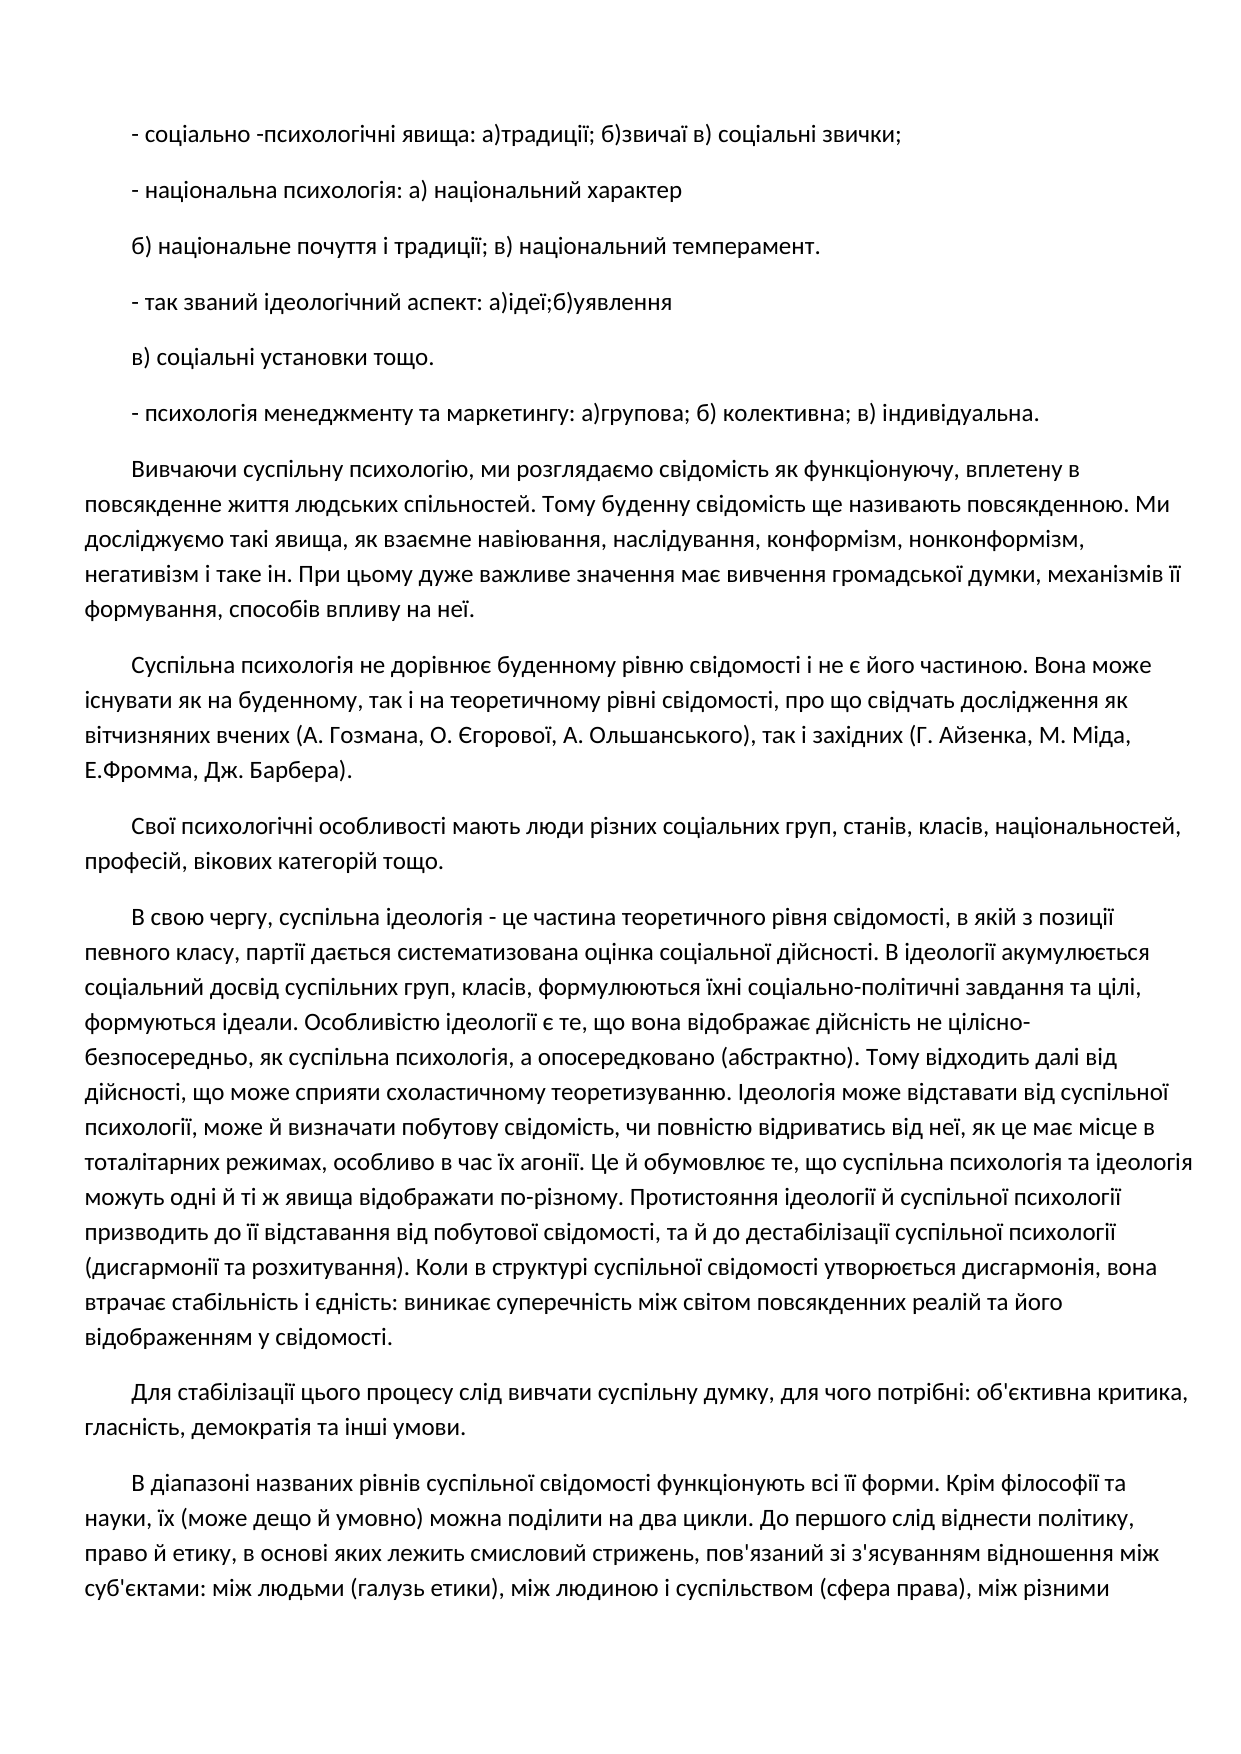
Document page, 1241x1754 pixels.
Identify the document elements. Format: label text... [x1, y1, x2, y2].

text В свою чергу, суспільна ідеологія - це частина теоретичного рівня свідомості, в якій з позиції певного класу, партії дається систематизована оцінка соціальної дійсності. В ідеології акумулюється соціальний досвід суспільних груп, класів, формулюються їхні соціально-політичні завдання та цілі, формуються ідеали. Особливістю ідеології є те, що вона відображає дійсність не цілісно-безпосередньо, як суспільна психологія, а опосередковано (абстрактно). Тому відходить далі від дійсності, що може сприяти схоластичному теоретизуванню. Ідеологія може відставати від суспільної психології, може й визначати побутову свідомість, чи повністю відриватись від неї, як це має місце в тоталітарних режимах, особливо в час їх агонії. Це й обумовлює те, що суспільна психологія та ідеологія можуть одні й ті ж явища відображати по-різному. Протистояння ідеології й суспільної психології призводить до її відставання від побутової свідомості, та й до дестабілізації суспільної психології (дисгармонії та розхитування). Коли в структурі суспільної свідомості утворюється дисгармонія, вона втрачає стабільність і єдність: виникає суперечність між світом повсякденних реалій та його відображенням у свідомості. [84, 901, 1200, 1351]
text в) соціальні установки тощо. [84, 341, 1200, 372]
text - психологія менеджменту та маркетингу: а)групова; б) колективна; в) індивідуальна. [84, 397, 1200, 428]
text Суспільна психологія не дорівнює буденному рівню свідомості і не є його частиною. Вона може існувати як на буденному, так і на теоретичному рівні свідомості, про що свідчать дослідження як вітчизняних вчених (А. Гозмана, О. Єгорової, А. Ольшанського), так і західних (Г. Айзенка, М. Міда, Е.Фромма, Дж. Барбера). [84, 649, 1200, 784]
text - так званий ідеологічний аспект: а)ідеї;б)уявлення [84, 286, 1200, 316]
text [84, 1467, 1200, 1603]
text б) національне почуття і традиції; в) національний темперамент. [84, 230, 1200, 260]
text Для стабілізації цього процесу слід вивчати суспільну думку, для чого потрібні: об'єктивна критика, гласність, демократія та інші умови. [84, 1376, 1200, 1442]
text - соціально -психологічні явища: а)традиції; б)звичаї в) соціальні звички; [84, 118, 1200, 149]
text Свої психологічні особливості мають люди різних соціальних груп, станів, класів, національностей, професій, вікових категорій тощо. [84, 810, 1200, 875]
text Вивчаючи суспільну психологію, ми розглядаємо свідомість як функціонуючу, вплетену в повсякденне життя людських спільностей. Тому буденну свідомість ще називають повсякденною. Ми досліджуємо такі явища, як взаємне навіювання, наслідування, конформізм, нонконформізм, негативізм і таке ін. При цьому дуже важливе значення має вивчення громадської думки, механізмів її формування, способів впливу на неї. [84, 453, 1200, 624]
text - національна психологія: а) національний характер [84, 174, 1200, 204]
